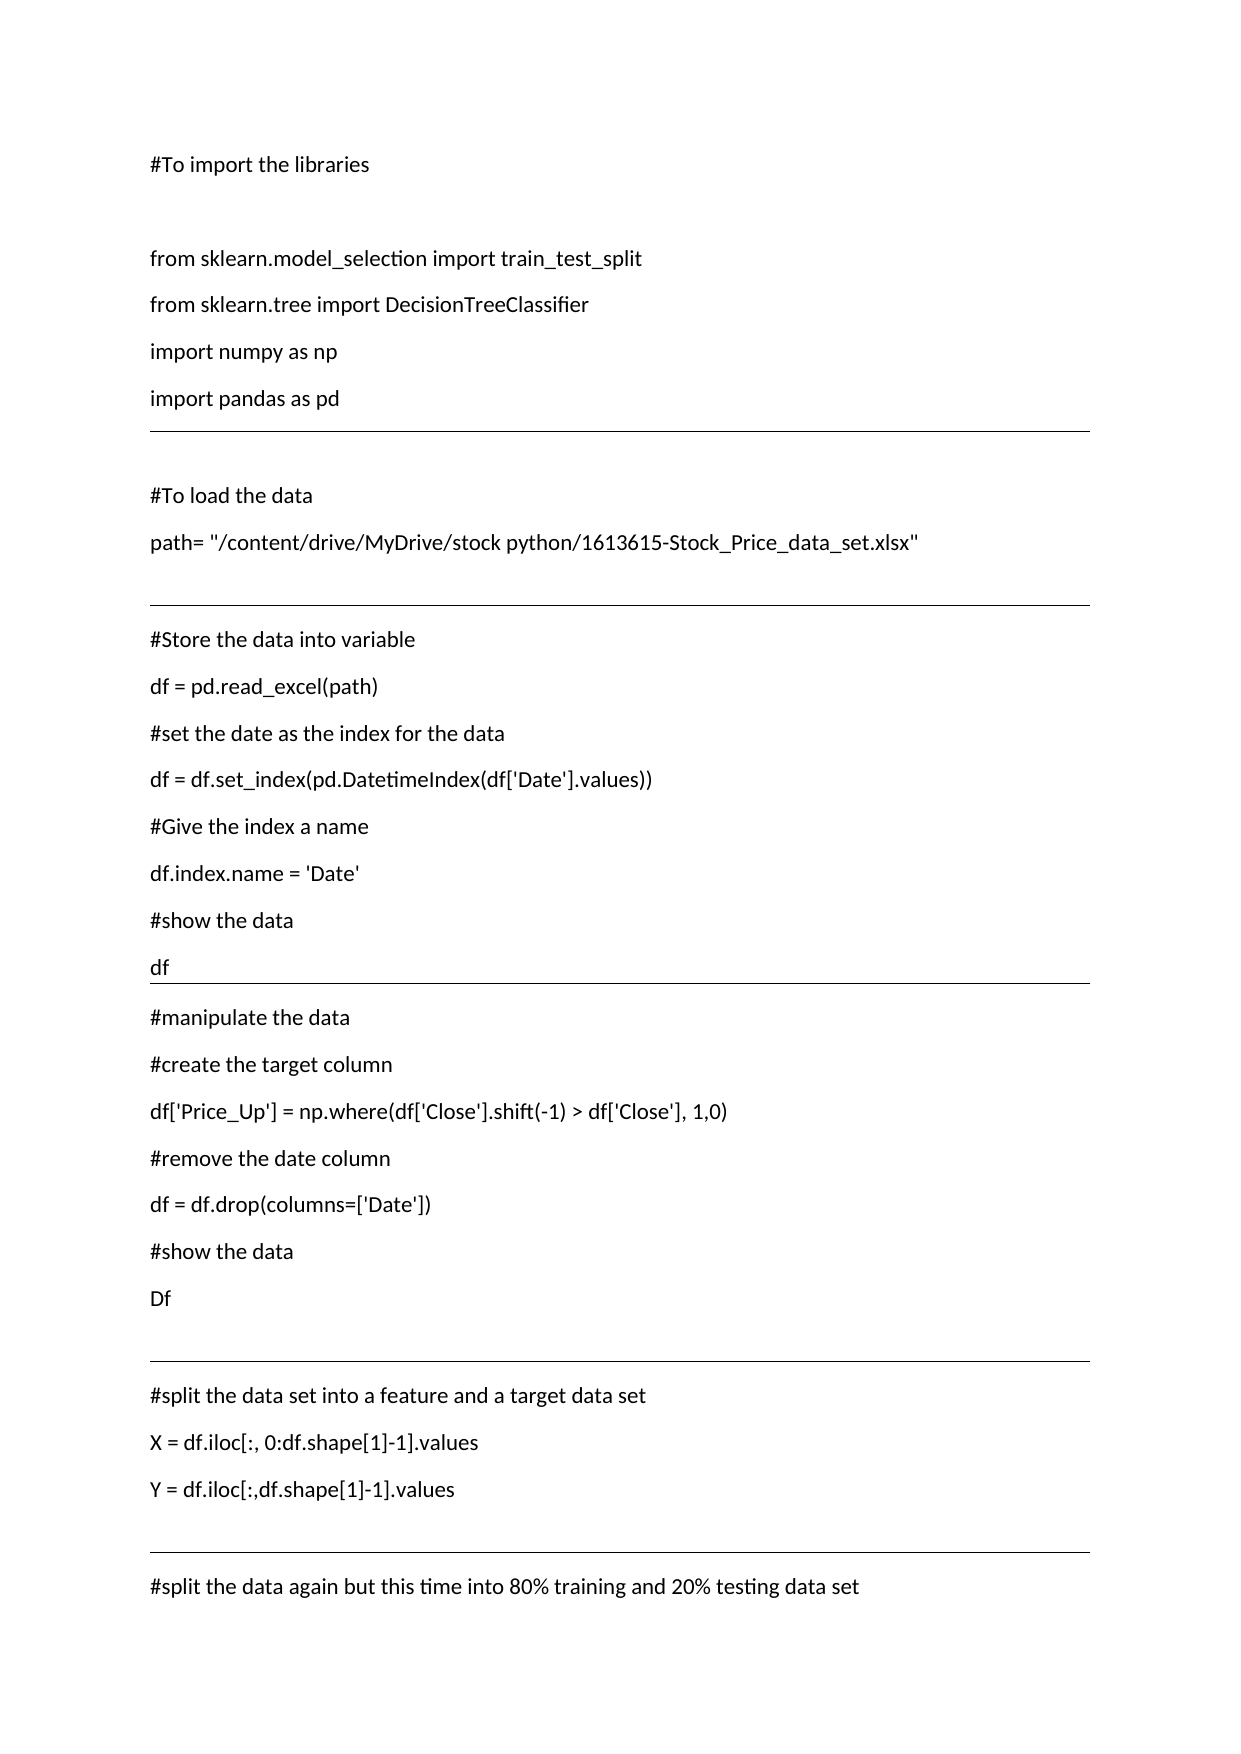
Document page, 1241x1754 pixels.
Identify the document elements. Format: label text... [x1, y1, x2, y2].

text #remove the date column [150, 1144, 1090, 1172]
text Df [150, 1284, 1090, 1312]
text #To import the libraries [150, 150, 1090, 178]
text #show the data [150, 1237, 1090, 1266]
text #show the data [150, 906, 1090, 934]
text #To load the data [150, 481, 1090, 509]
text #manipulate the data [150, 1003, 1090, 1031]
text df = df.set_index(pd.DatetimeIndex(df['Date'].values)) [150, 766, 1090, 794]
text df = df.drop(columns=['Date']) [150, 1191, 1090, 1219]
text import numpy as np [150, 337, 1090, 366]
text df['Price_Up'] = np.where(df['Close'].shift(-1) > df['Close'], 1,0) [150, 1097, 1090, 1125]
text #split the data again but this time into 80% training and 20% testing data set [150, 1572, 1090, 1600]
text from sklearn.tree import DecisionTreeClassifier [150, 291, 1090, 319]
text #Store the data into variable [150, 625, 1090, 653]
text #set the date as the index for the data [150, 719, 1090, 747]
text df.index.name = 'Date' [150, 859, 1090, 887]
text X = df.iloc[:, 0:df.shape[1]-1].values [150, 1428, 1090, 1456]
text path= "/content/drive/MyDrive/stock python/1613615-Stock_Price_data_set.xlsx" [150, 528, 1090, 556]
text import pandas as pd [150, 384, 1090, 412]
text #split the data set into a feature and a target data set [150, 1381, 1090, 1409]
text df = pd.read_excel(path) [150, 672, 1090, 700]
text #Give the index a name [150, 812, 1090, 841]
text Y = df.iloc[:,df.shape[1]-1].values [150, 1475, 1090, 1503]
text from sklearn.model_selection import train_test_split [150, 244, 1090, 272]
text df [150, 953, 1090, 983]
text #create the target column [150, 1050, 1090, 1078]
